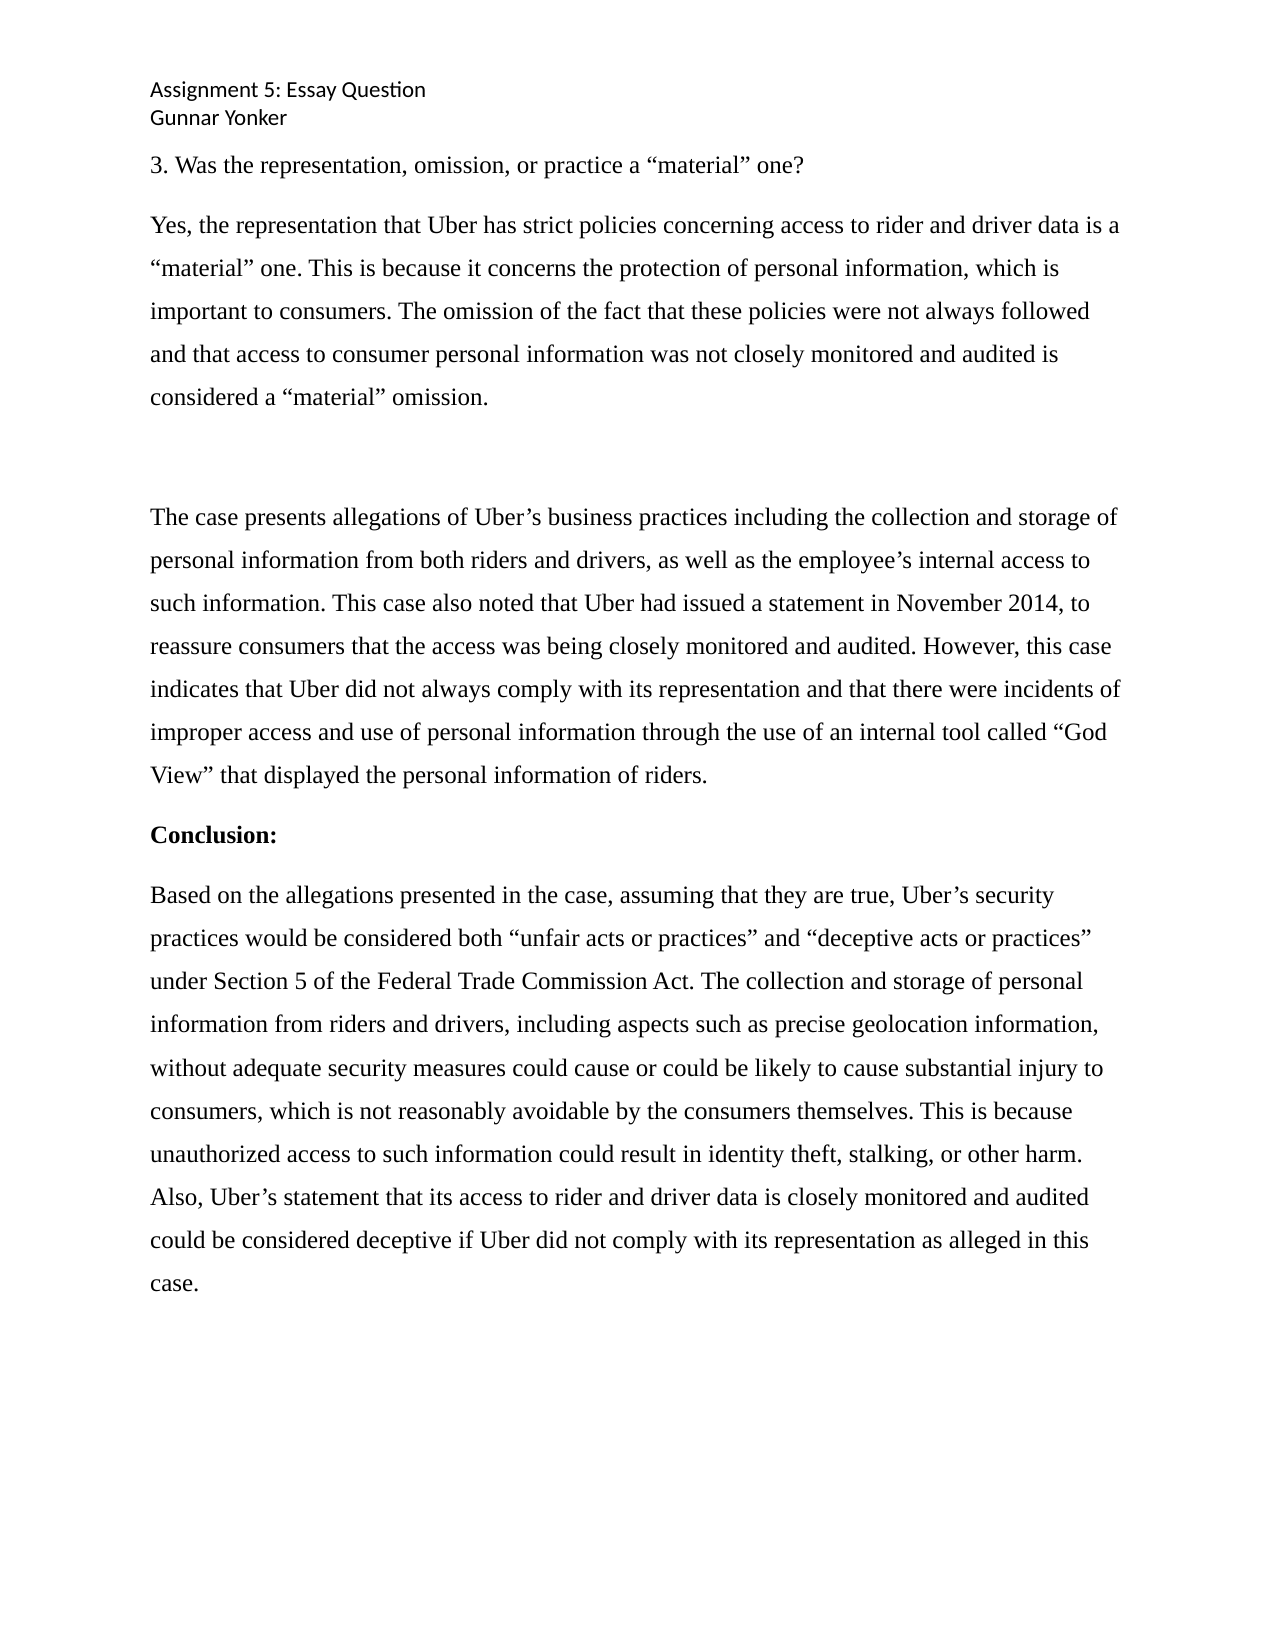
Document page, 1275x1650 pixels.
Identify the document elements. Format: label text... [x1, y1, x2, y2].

text 3. Was the representation, omission, or practice a “material” one? [150, 150, 1125, 179]
text The case presents allegations of Uber’s business practices including the collection and storage of personal information from both riders and drivers, as well as the employee’s internal access to such information. This case also noted that Uber had issued a statement in November 2014, to reassure consumers that the access was being closely monitored and audited. However, this case indicates that Uber did not always comply with its representation and that there were incidents of improper access and use of personal information through the use of an internal tool called “God View” that displayed the personal information of riders. [150, 502, 1125, 789]
text Conclusion: [150, 820, 1125, 849]
text Yes, the representation that Uber has strict policies concerning access to rider and driver data is a “material” one. This is because it concerns the protection of personal information, which is important to consumers. The omission of the fact that these policies were not always followed and that access to consumer personal information was not closely monitored and audited is considered a “material” omission. [150, 210, 1125, 411]
text Based on the allegations presented in the case, assuming that they are true, Uber’s security practices would be considered both “unfair acts or practices” and “deceptive acts or practices” under Section 5 of the Federal Trade Commission Act. The collection and storage of personal information from riders and drivers, including aspects such as precise geolocation information, without adequate security measures could cause or could be likely to cause substantial injury to consumers, which is not reasonably avoidable by the consumers themselves. This is because unauthorized access to such information could result in identity theft, stalking, or other harm. Also, Uber’s statement that its access to rider and driver data is closely monitored and audited could be considered deceptive if Uber did not comply with its representation as alleged in this case. [150, 880, 1125, 1297]
